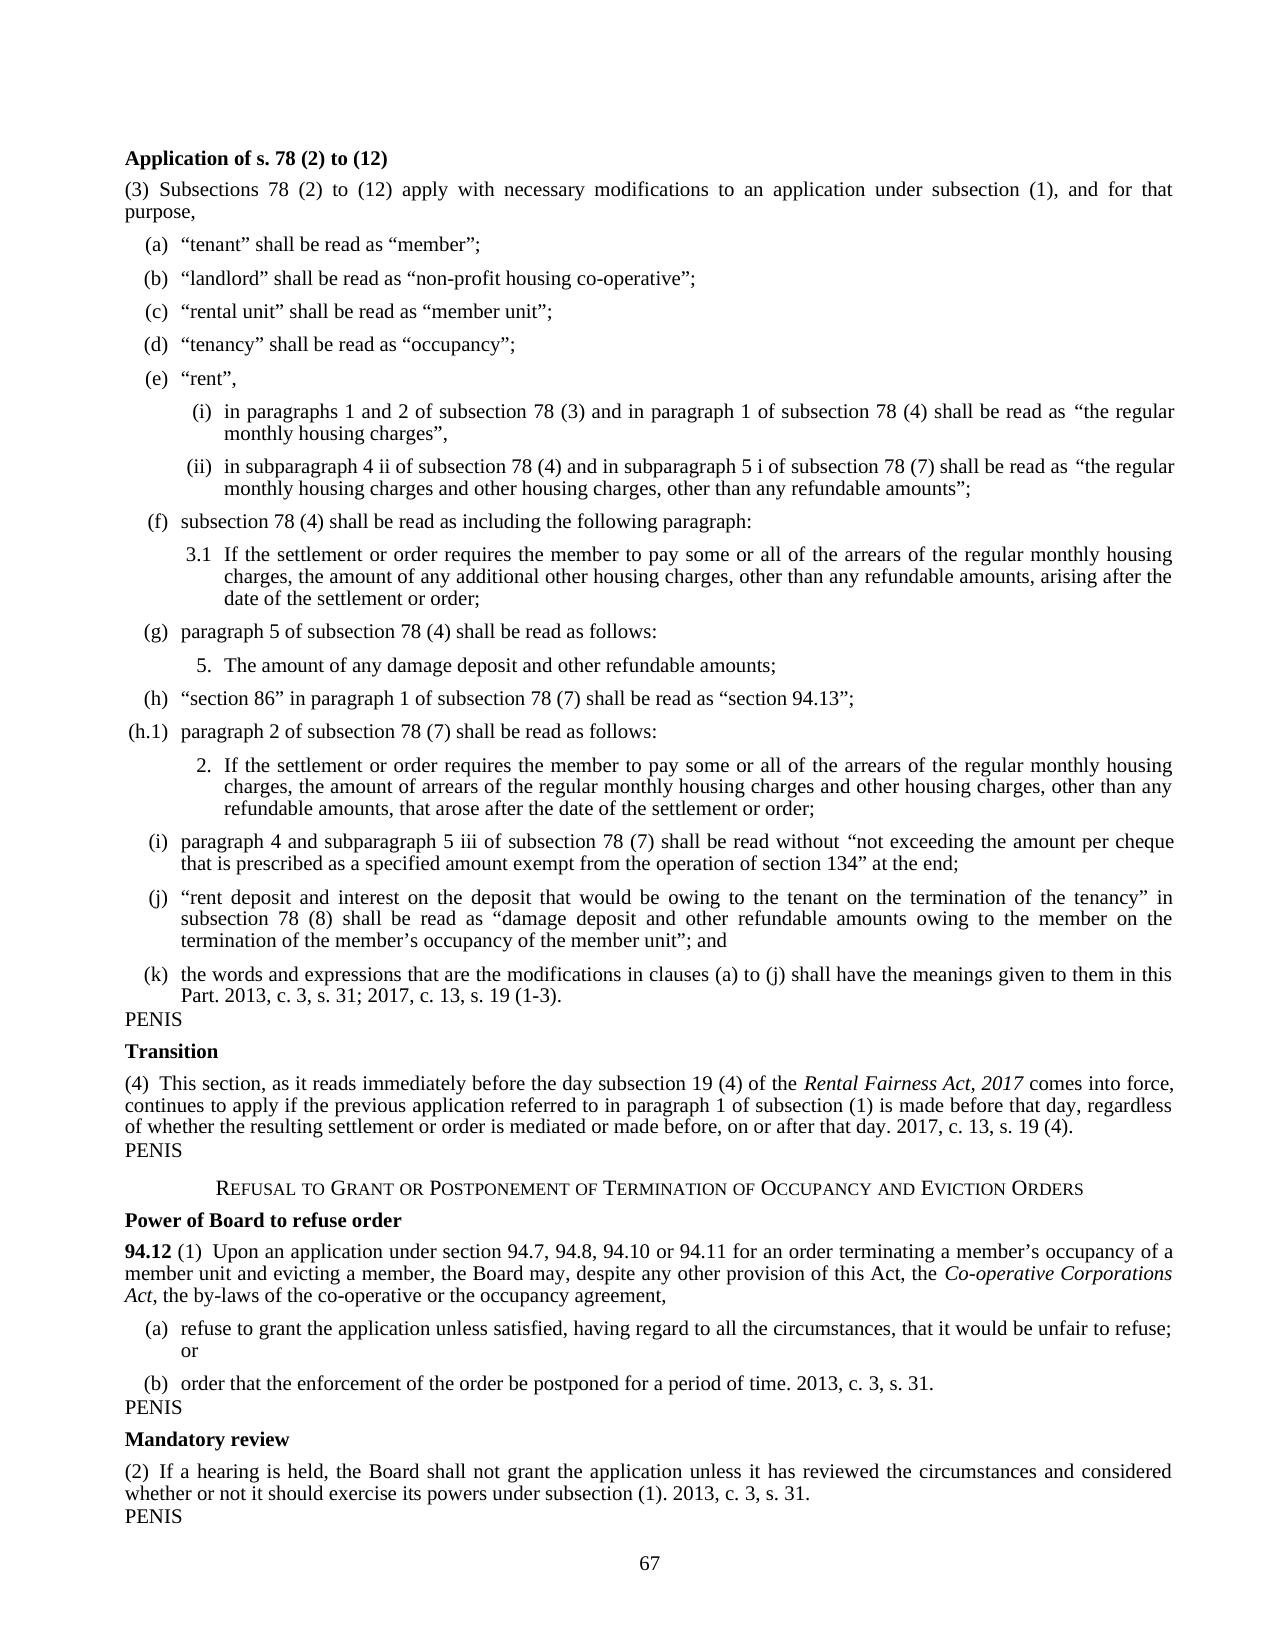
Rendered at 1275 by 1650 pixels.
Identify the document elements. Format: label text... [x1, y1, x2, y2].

text (h.1) paragraph 2 of subsection 78 (7) shall be read as follows: [124, 721, 1174, 743]
text (d) “tenancy” shall be read as “occupancy”; [124, 334, 1174, 356]
text (g) paragraph 5 of subsection 78 (4) shall be read as follows: [124, 621, 1174, 643]
text PENIS [124, 1395, 1174, 1419]
text PENIS [124, 1504, 1174, 1528]
text 5. The amount of any damage deposit and other refundable amounts; [124, 655, 1174, 676]
text Application of s. 78 (2) to (12) [124, 150, 1174, 169]
text (h) “section 86” in paragraph 1 of subsection 78 (7) shall be read as “section 94.13”; [124, 688, 1174, 710]
text PENIS [124, 1007, 1174, 1031]
text (ii) in subparagraph 4 ii of subsection 78 (4) and in subparagraph 5 i of subsection 78 (7) shall be read as “the regular monthly housing charges and other housing charges, other than any refundable amounts”; [124, 456, 1174, 499]
text (i) in paragraphs 1 and 2 of subsection 78 (3) and in paragraph 1 of subsection 78 (4) shall be read as “the regular monthly housing charges”, [124, 401, 1174, 444]
text (f) subsection 78 (4) shall be read as including the following paragraph: [124, 511, 1174, 533]
text (3) Subsections 78 (2) to (12) apply with necessary modifications to an application under subsection (1), and for that purpose, [124, 179, 1174, 223]
text (a) “tenant” shall be read as “member”; [124, 234, 1174, 256]
text (k) the words and expressions that are the modifications in clauses (a) to (j) shall have the meanings given to them in this Part. 2013, c. 3, s. 31; 2017, c. 13, s. 19 (1-3). [124, 963, 1174, 1007]
text 2. If the settlement or order requires the member to pay some or all of the arrears of the regular monthly housing charges, the amount of arrears of the regular monthly housing charges and other housing charges, other than any refundable amounts, that arose after the date of the settlement or order; [124, 755, 1174, 820]
text (b) order that the enforcement of the order be postponed for a period of time. 2013, c. 3, s. 31. [124, 1373, 1174, 1395]
text PENIS [124, 1138, 1174, 1162]
text (b) “landlord” shall be read as “non-profit housing co-operative”; [124, 268, 1174, 289]
text 94.12 (1) Upon an application under section 94.7, 94.8, 94.10 or 94.11 for an order terminating a member’s occupancy of a member unit and evicting a member, the Board may, despite any other provision of this Act, the Co-operative Corporations Act, the by-laws of the co-operative or the occupancy agreement, [124, 1241, 1174, 1307]
text (i) paragraph 4 and subparagraph 5 iii of subsection 78 (7) shall be read without “not exceeding the amount per cheque that is prescribed as a specified amount exempt from the operation of section 134” at the end; [124, 832, 1174, 875]
subtitle Refusal to Grant or Postponement of Termination of Occupancy and Eviction Orders [124, 1178, 1174, 1199]
text (a) refuse to grant the application unless satisfied, having regard to all the circumstances, that it would be unfair to refuse; or [124, 1318, 1174, 1362]
text Transition [124, 1044, 1174, 1062]
text (e) “rent”, [124, 368, 1174, 389]
text Power of Board to refuse order [124, 1212, 1174, 1231]
text (c) “rental unit” shall be read as “member unit”; [124, 301, 1174, 323]
text (2) If a hearing is held, the Board shall not grant the application unless it has reviewed the circumstances and considered whether or not it should exercise its powers under subsection (1). 2013, c. 3, s. 31. [124, 1461, 1174, 1504]
text Mandatory review [124, 1432, 1174, 1450]
text (4) This section, as it reads immediately before the day subsection 19 (4) of the Rental Fairness Act, 2017 comes into force, continues to apply if the previous application referred to in paragraph 1 of subsection (1) is made before that day, regardless of whether the resulting settlement or order is mediated or made before, on or after that day. 2017, c. 13, s. 19 (4). [124, 1073, 1174, 1138]
text (j) “rent deposit and interest on the deposit that would be owing to the tenant on the termination of the tenancy” in subsection 78 (8) shall be read as “damage deposit and other refundable amounts owing to the member on the termination of the member’s occupancy of the member unit”; and [124, 887, 1174, 952]
text 3.1 If the settlement or order requires the member to pay some or all of the arrears of the regular monthly housing charges, the amount of any additional other housing charges, other than any refundable amounts, arising after the date of the settlement or order; [124, 544, 1174, 610]
